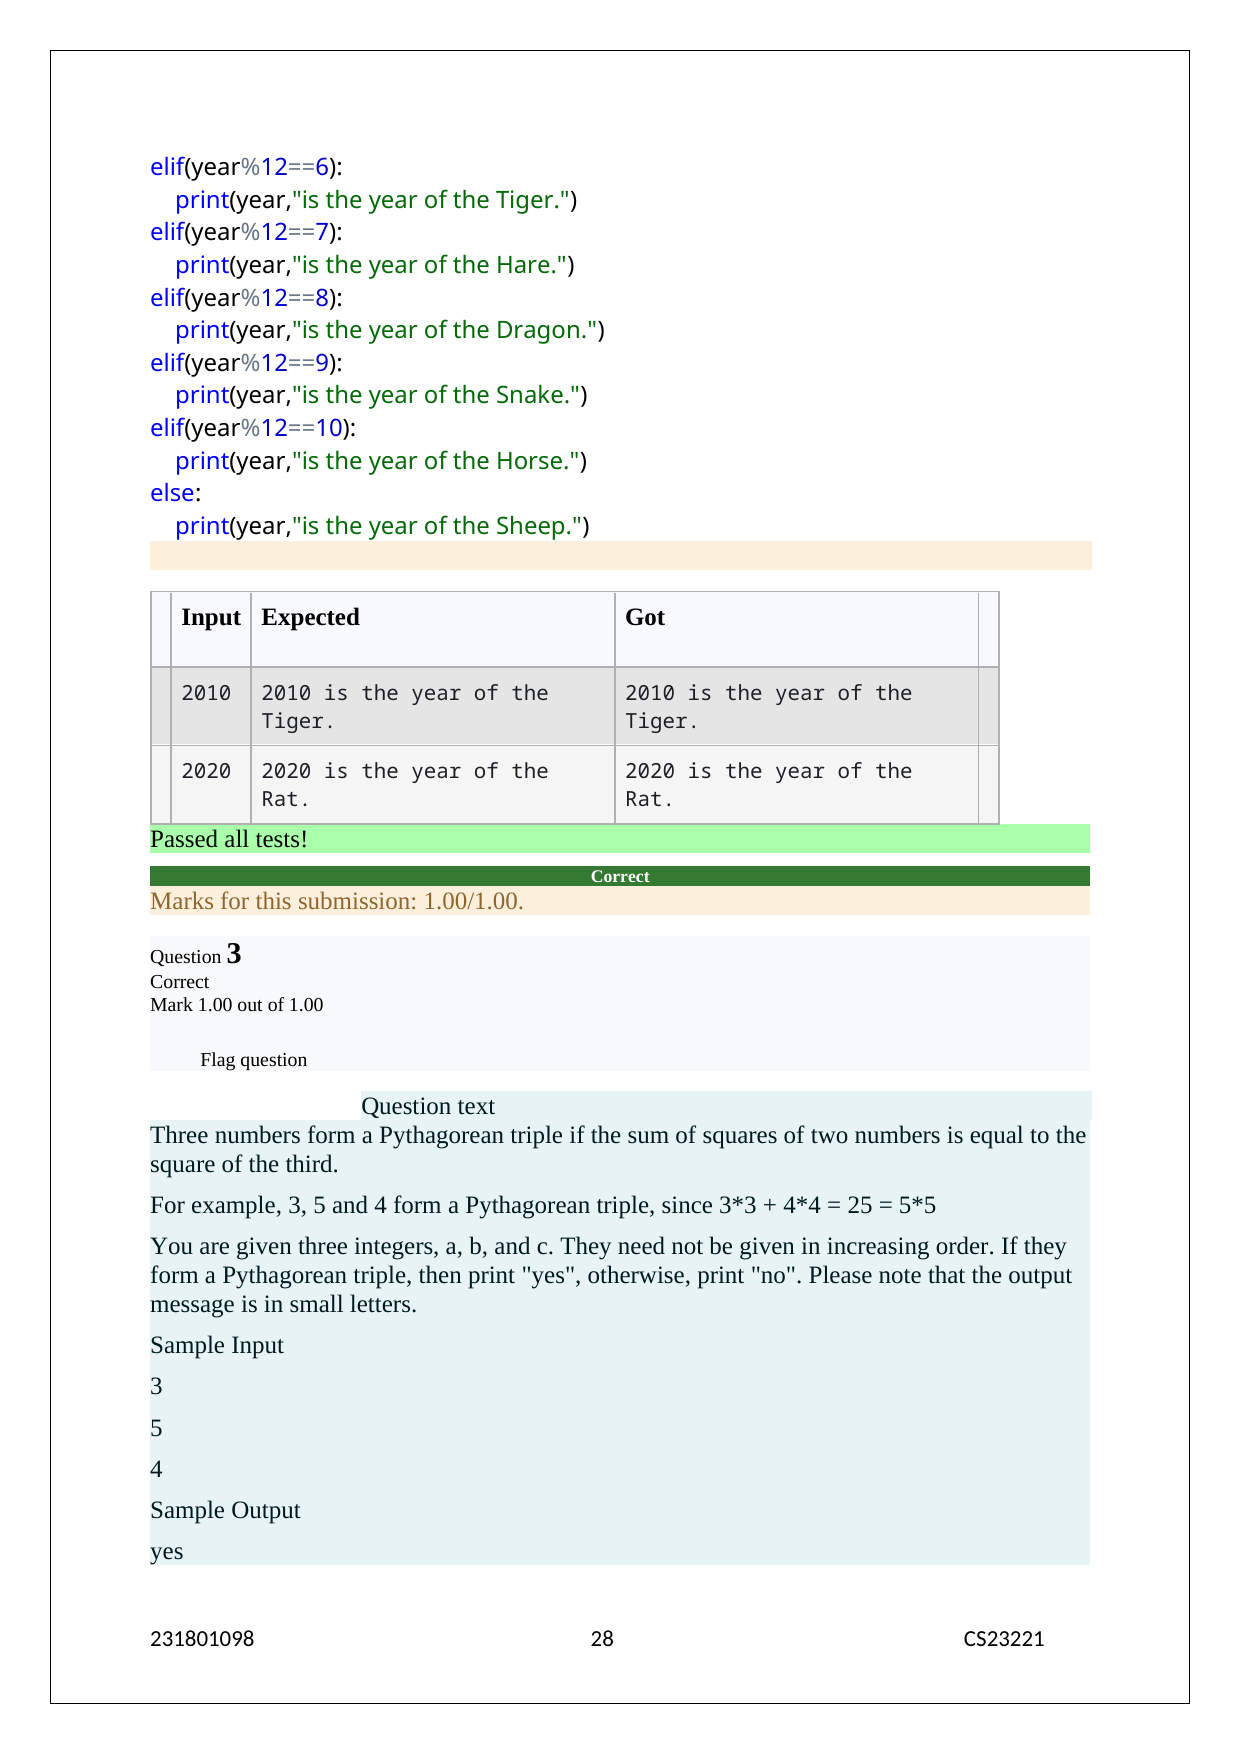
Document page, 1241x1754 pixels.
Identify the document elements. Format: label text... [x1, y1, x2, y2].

text elif(year%12==8): [150, 280, 1090, 313]
text Correct [150, 970, 1090, 993]
text elif(year%12==10): [150, 411, 1090, 443]
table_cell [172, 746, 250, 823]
text Marks for this submission: 1.00/1.00. [150, 886, 1090, 915]
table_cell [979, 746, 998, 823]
text print(year,"is the year of the Horse.") [150, 443, 1090, 476]
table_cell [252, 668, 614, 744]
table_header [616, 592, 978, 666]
text else: [150, 476, 1090, 509]
text elif(year%12==9): [150, 346, 1090, 378]
text Sample Input [150, 1330, 1090, 1359]
text elif(year%12==7): [150, 215, 1090, 248]
text elif(year%12==6): [150, 150, 1090, 183]
text Correct [150, 866, 1090, 886]
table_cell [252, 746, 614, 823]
text Three numbers form a Pythagorean triple if the sum of squares of two numbers is equal to the square of the third. [150, 1120, 1090, 1178]
text 4 [150, 1454, 1090, 1483]
text For example, 3, 5 and 4 form a Pythagorean triple, since 3*3 + 4*4 = 25 = 5*5 [150, 1190, 1090, 1219]
text print(year,"is the year of the Snake.") [150, 378, 1090, 411]
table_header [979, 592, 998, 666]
text print(year,"is the year of the Hare.") [150, 248, 1090, 280]
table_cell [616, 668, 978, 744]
text print(year,"is the year of the Dragon.") [150, 313, 1090, 346]
text Passed all tests! [150, 824, 1090, 853]
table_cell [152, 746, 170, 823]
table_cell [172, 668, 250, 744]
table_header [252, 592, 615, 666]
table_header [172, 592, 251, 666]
text You are given three integers, a, b, and c. They need not be given in increasing order. If they form a Pythagorean triple, then print "yes", otherwise, print "no". Please note that the output message is in small letters. [150, 1231, 1090, 1318]
text 3 [150, 1371, 1090, 1400]
text Mark 1.00 out of 1.00 [150, 993, 1090, 1016]
text Question text [361, 1091, 1092, 1120]
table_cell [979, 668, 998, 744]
text Question 3 [150, 936, 1090, 970]
text yes [150, 1536, 1090, 1565]
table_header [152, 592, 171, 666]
text 5 [150, 1413, 1090, 1441]
text print(year,"is the year of the Sheep.") [150, 509, 1090, 541]
text Flag question [150, 1016, 1090, 1071]
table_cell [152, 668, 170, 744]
text Sample Output [150, 1495, 1090, 1524]
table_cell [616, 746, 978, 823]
text print(year,"is the year of the Tiger.") [150, 183, 1090, 215]
